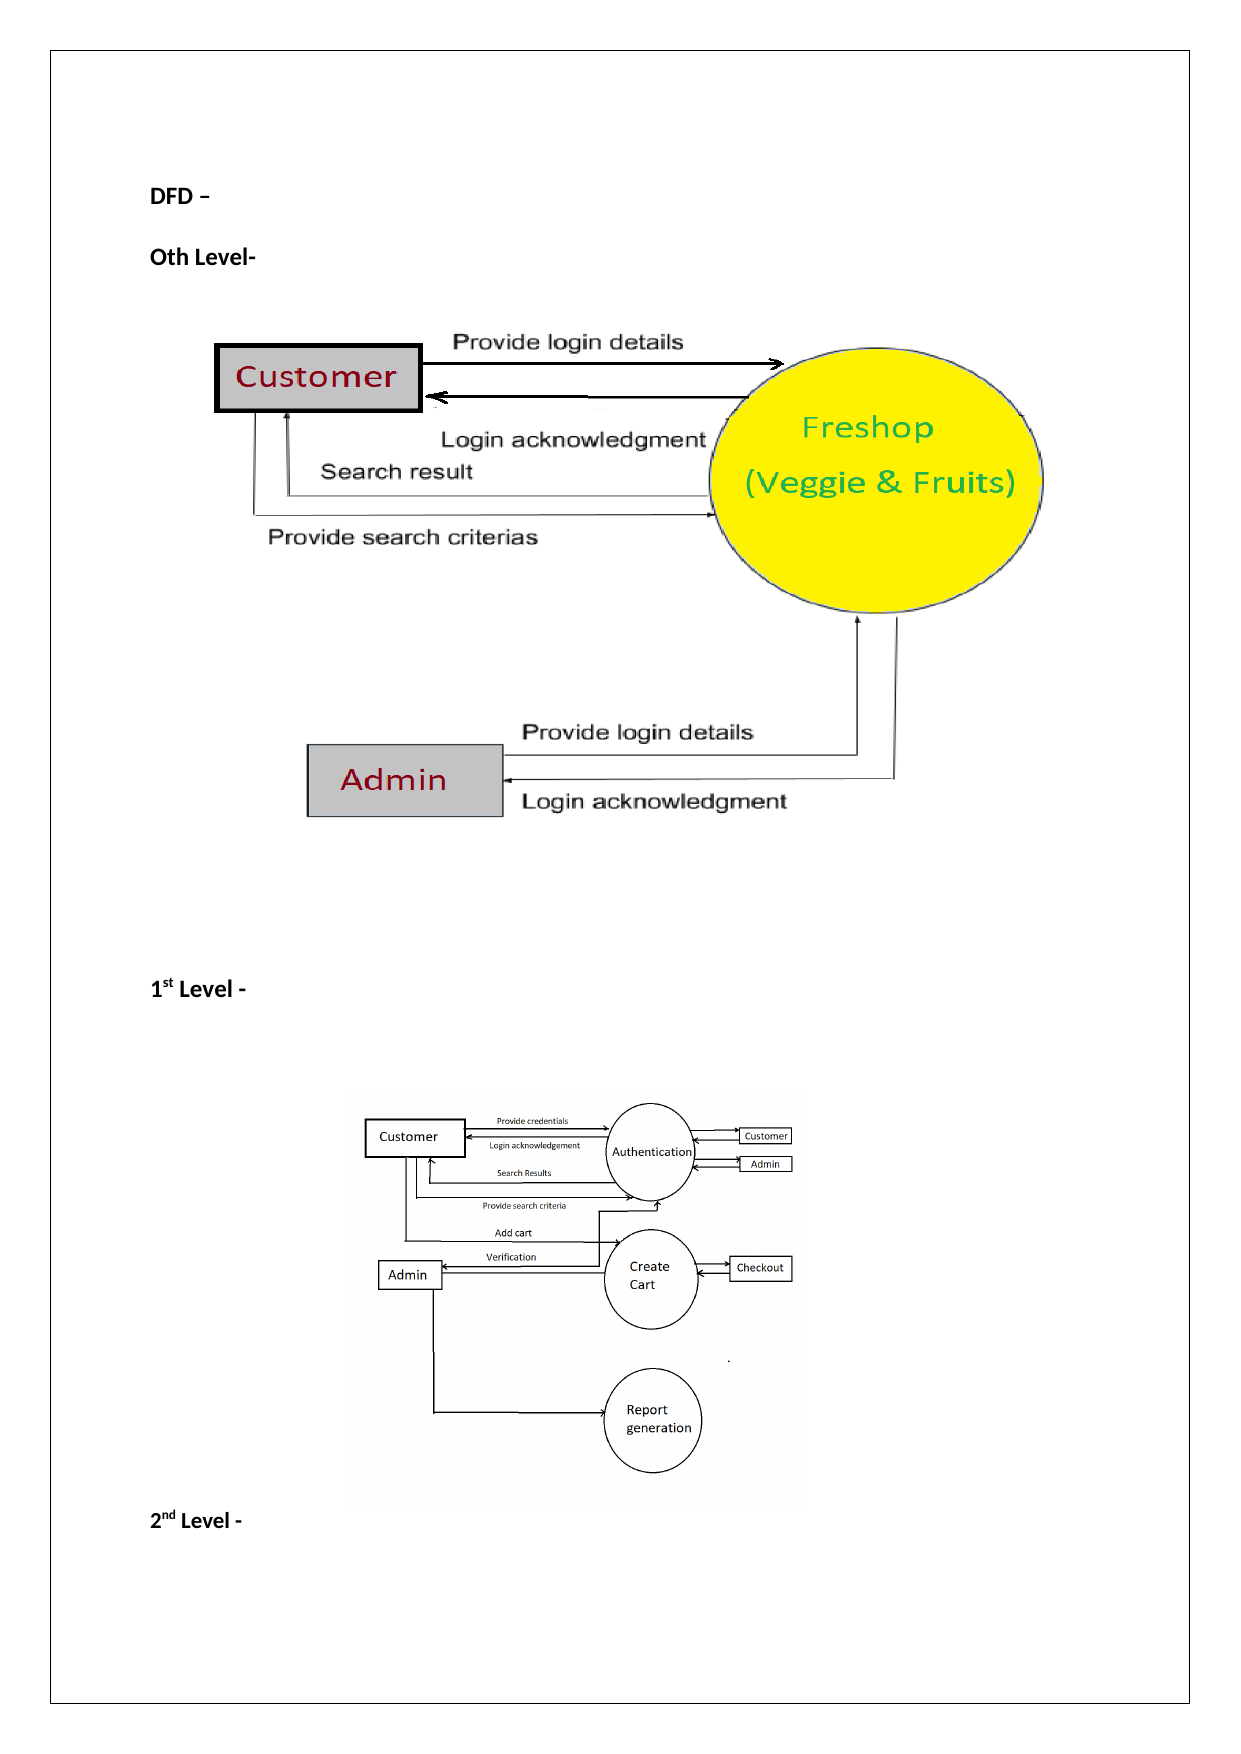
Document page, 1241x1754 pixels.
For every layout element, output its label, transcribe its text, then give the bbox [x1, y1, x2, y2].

picture [346, 1093, 810, 1507]
text 1st Level - [150, 974, 1090, 1004]
text 2nd Level - [150, 1507, 1090, 1535]
picture [150, 302, 1090, 944]
text DFD – [150, 180, 1090, 210]
text Oth Level- [150, 241, 1090, 271]
